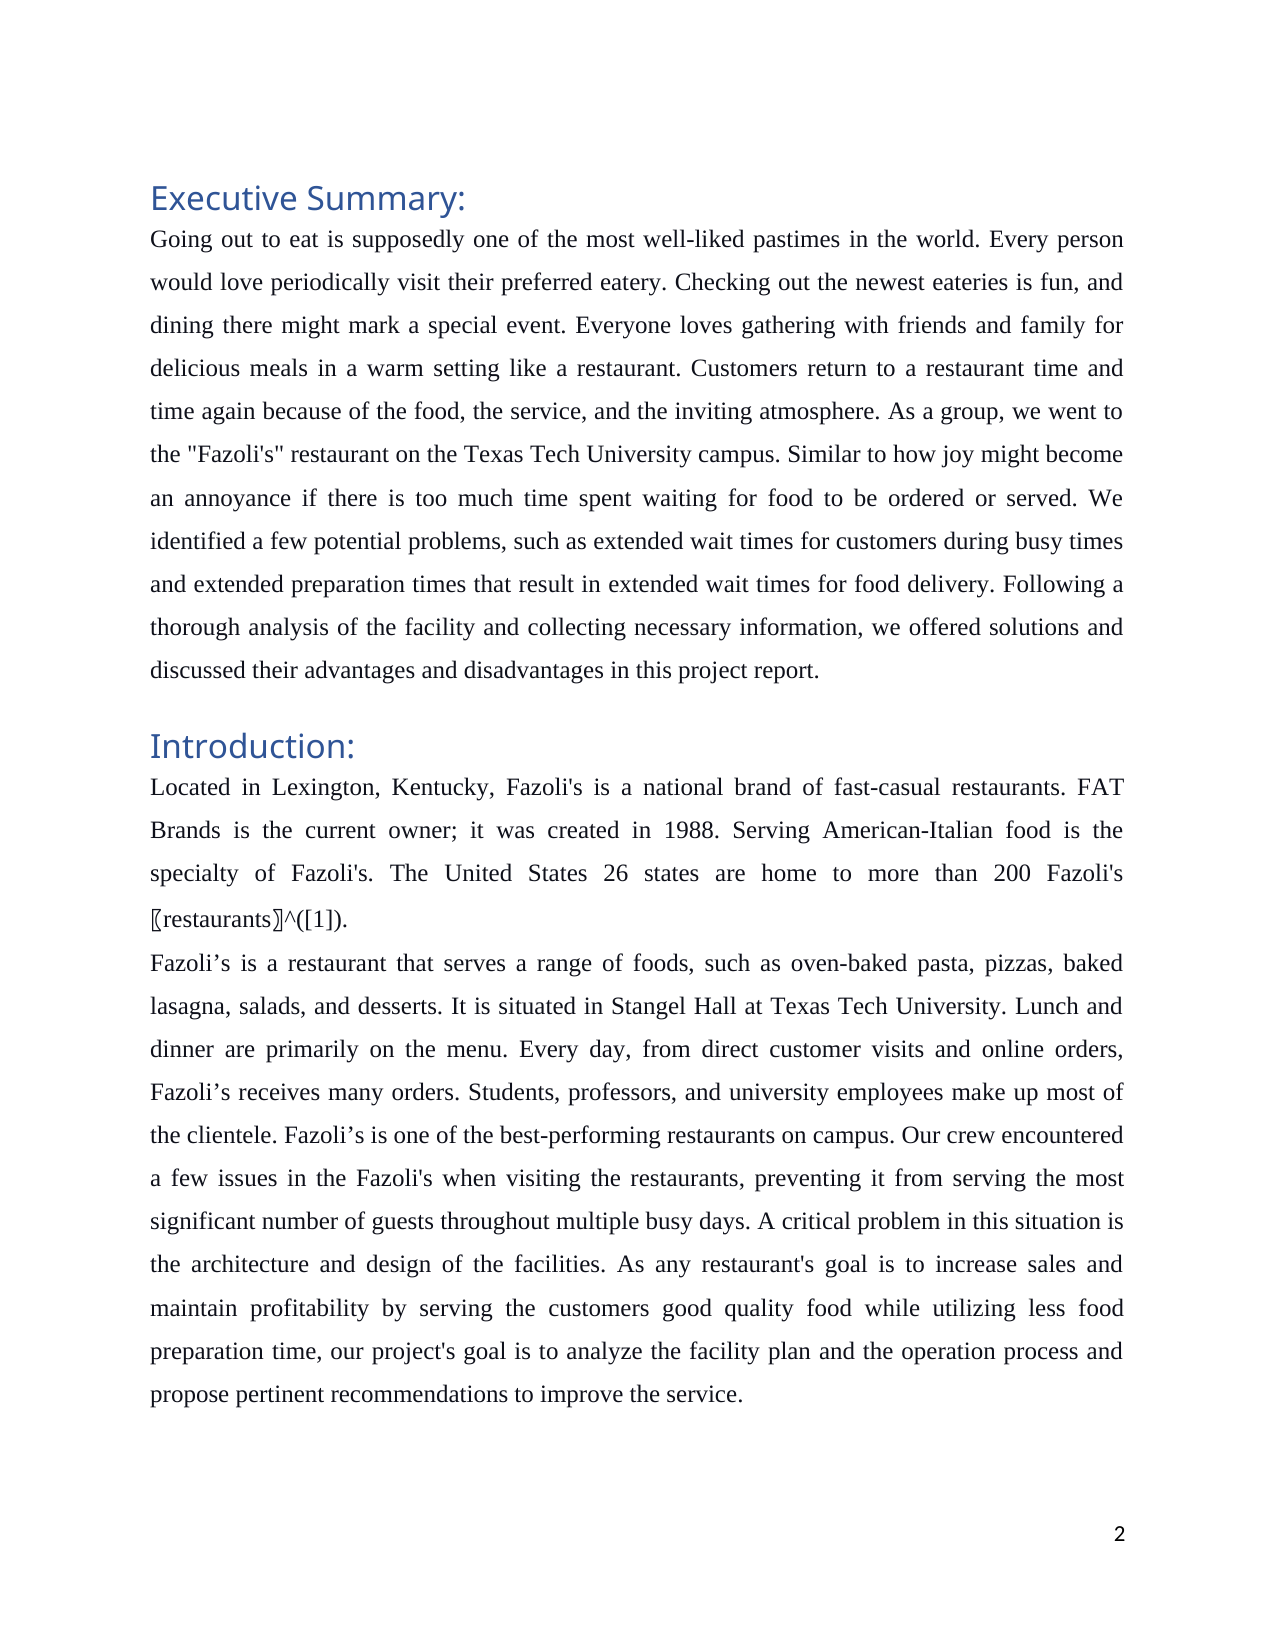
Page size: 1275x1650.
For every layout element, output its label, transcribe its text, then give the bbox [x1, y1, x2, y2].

text Going out to eat is supposedly one of the most well-liked pastimes in the world. Every person would love periodically visit their preferred eatery. Checking out the newest eateries is fun, and dining there might mark a special event. Everyone loves gathering with friends and family for delicious meals in a warm setting like a restaurant. Customers return to a restaurant time and time again because of the food, the service, and the inviting atmosphere. As a group, we went to the "Fazoli's" restaurant on the Texas Tech University campus. Similar to how joy might become an annoyance if there is too much time spent waiting for food to be ordered or served. We identified a few potential problems, such as extended wait times for customers during busy times and extended preparation times that result in extended wait times for food delivery. Following a thorough analysis of the facility and collecting necessary information, we offered solutions and discussed their advantages and disadvantages in this project report. [150, 224, 1125, 684]
text Fazoli’s is a restaurant that serves a range of foods, such as oven-baked pasta, pizzas, baked lasagna, salads, and desserts. It is situated in Stangel Hall at Texas Tech University. Lunch and dinner are primarily on the menu. Every day, from direct customer visits and online orders, Fazoli’s receives many orders. Students, professors, and university employees make up most of the clientele. Fazoli’s is one of the best-performing restaurants on campus. Our crew encountered a few issues in the Fazoli's when visiting the restaurants, preventing it from serving the most significant number of guests throughout multiple busy days. A critical problem in this situation is the architecture and design of the facilities. As any restaurant's goal is to increase sales and maintain profitability by serving the customers good quality food while utilizing less food preparation time, our project's goal is to analyze the facility plan and the operation process and propose pertinent recommendations to improve the service. [150, 948, 1125, 1408]
subtitle Executive Summary: [150, 175, 1125, 220]
text Located in Lexington, Kentucky, Fazoli's is a national brand of fast-casual restaurants. FAT Brands is the current owner; it was created in 1988. Serving American-Italian food is the specialty of Fazoli's. The United States 26 states are home to more than 200 Fazoli's 〖restaurants〗^([1]). [150, 772, 1125, 932]
subtitle Introduction: [150, 723, 1125, 769]
